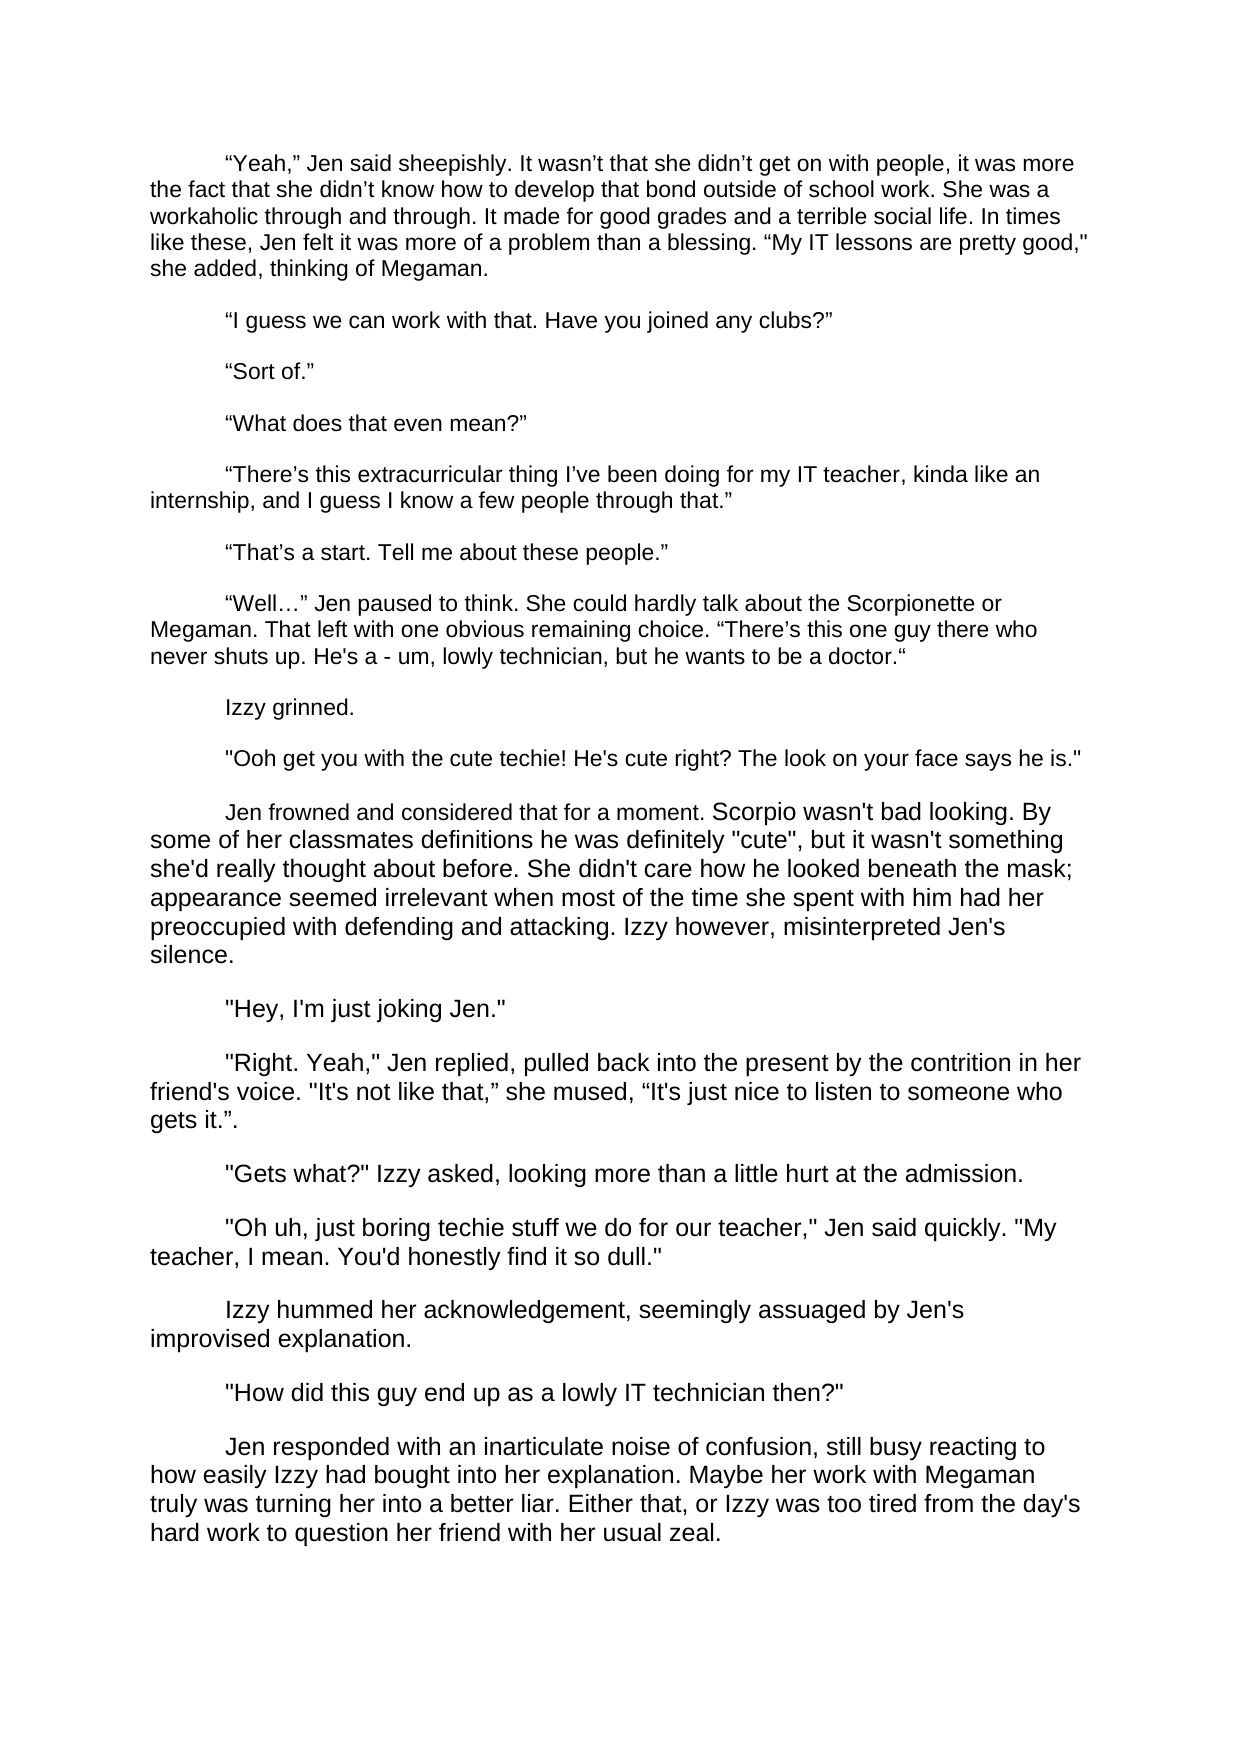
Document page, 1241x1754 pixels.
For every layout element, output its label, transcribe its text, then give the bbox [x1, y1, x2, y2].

text "Hey, I'm just joking Jen." [150, 994, 1090, 1023]
text "Oh uh, just boring techie stuff we do for our teacher," Jen said quickly. "My teacher, I mean. You'd honestly find it so dull." [150, 1213, 1090, 1270]
text “That’s a start. Tell me about these people.” [150, 538, 1090, 565]
text "How did this guy end up as a lowly IT technician then?" [150, 1378, 1090, 1407]
text “Sort of.” [150, 358, 1090, 384]
text “Yeah,” Jen said sheepishly. It wasn’t that she didn’t get on with people, it was more the fact that she didn’t know how to develop that bond outside of school work. She was a workaholic through and through. It made for good grades and a terrible social life. In times like these, Jen felt it was more of a problem than a blessing. “My IT lessons are pretty good," she added, thinking of Megaman. [150, 150, 1090, 282]
text "Ooh get you with the cute techie! He's cute right? The look on your face says he is." [150, 745, 1090, 772]
text Izzy grinned. [150, 694, 1090, 720]
text "Gets what?" Izzy asked, looking more than a little hurt at the admission. [150, 1159, 1090, 1188]
text “What does that even mean?” [150, 409, 1090, 436]
text Jen frowned and considered that for a moment. Scorpio wasn't bad looking. By some of her classmates definitions he was definitely "cute", but it wasn't something she'd really thought about before. She didn't care how he looked beneath the mask; appearance seemed irrelevant when most of the time she spent with him had her preoccupied with defending and attacking. Izzy however, misinterpreted Jen's silence. [150, 797, 1090, 969]
text "Right. Yeah," Jen replied, pulled back into the present by the contrition in her friend's voice. "It's not like that,” she mused, “It's just nice to listen to someone who gets it.”. [150, 1048, 1090, 1134]
text “Well…” Jen paused to think. She could hardly talk about the Scorpionette or Megaman. That left with one obvious remaining choice. “There’s this one guy there who never shuts up. He's a - um, lowly technician, but he wants to be a doctor.“ [150, 590, 1090, 669]
text “I guess we can work with that. Have you joined any clubs?” [150, 307, 1090, 333]
text Izzy hummed her acknowledgement, seemingly assuaged by Jen's improvised explanation. [150, 1295, 1090, 1353]
text Jen responded with an inarticulate noise of confusion, still busy reacting to how easily Izzy had bought into her explanation. Maybe her work with Megaman truly was turning her into a better liar. Either that, or Izzy was too tired from the day's hard work to question her friend with her usual zeal. [150, 1432, 1090, 1547]
text “There’s this extracurricular thing I’ve been doing for my IT teacher, kinda like an internship, and I guess I know a few people through that.” [150, 461, 1090, 513]
